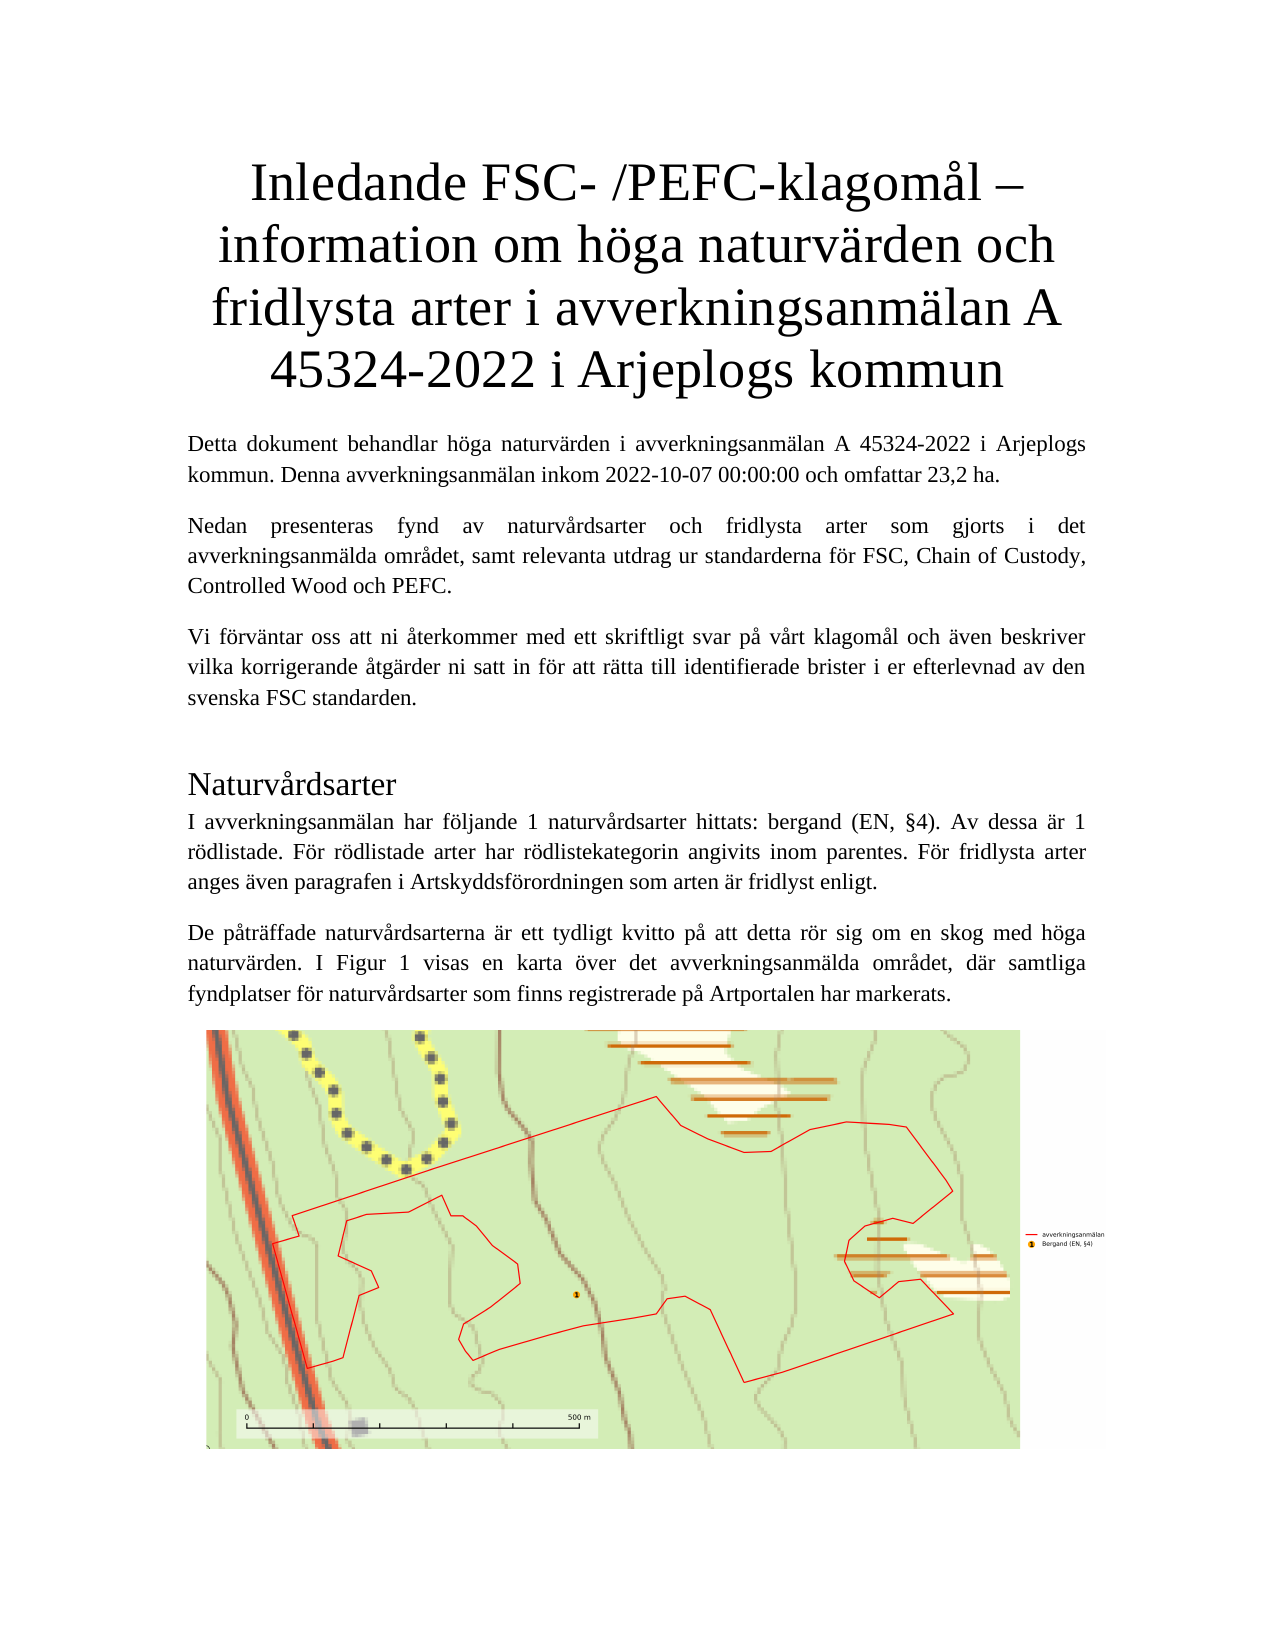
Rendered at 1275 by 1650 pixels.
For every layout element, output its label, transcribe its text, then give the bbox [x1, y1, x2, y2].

picture [206, 1030, 1107, 1449]
text Detta dokument behandlar höga naturvärden i avverkningsanmälan A 45324-2022 i Arjeplogs kommun. Denna avverkningsanmälan inkom 2022-10-07 00:00:00 och omfattar 23,2 ha. [187, 430, 1087, 487]
subtitle Naturvårdsarter [187, 764, 1087, 802]
text Vi förväntar oss att ni återkommer med ett skriftligt svar på vårt klagomål och även beskriver vilka korrigerande åtgärder ni satt in för att rätta till identifierade brister i er efterlevnad av den svenska FSC standarden. [187, 623, 1087, 710]
title Inledande FSC- /PEFC-klagomål – information om höga naturvärden och fridlysta arter i avverkningsanmälan A 45324-2022 i Arjeplogs kommun [187, 150, 1087, 399]
text De påträffade naturvårdsarterna är ett tydligt kvitto på att detta rör sig om en skog med höga naturvärden. I Figur 1 visas en karta över det avverkningsanmälda området, där samtliga fyndplatser för naturvårdsarter som finns registrerade på Artportalen har markerats. [187, 919, 1087, 1006]
text Nedan presenteras fynd av naturvårdsarter och fridlysta arter som gjorts i det avverkningsanmälda området, samt relevanta utdrag ur standarderna för FSC, Chain of Custody, Controlled Wood och PEFC. [187, 512, 1087, 598]
text I avverkningsanmälan har följande 1 naturvårdsarter hittats: bergand (EN, §4). Av dessa är 1 rödlistade. För rödlistade arter har rödlistekategorin angivits inom parentes. För fridlysta arter anges även paragrafen i Artskyddsförordningen som arten är fridlyst enligt. [187, 808, 1087, 894]
